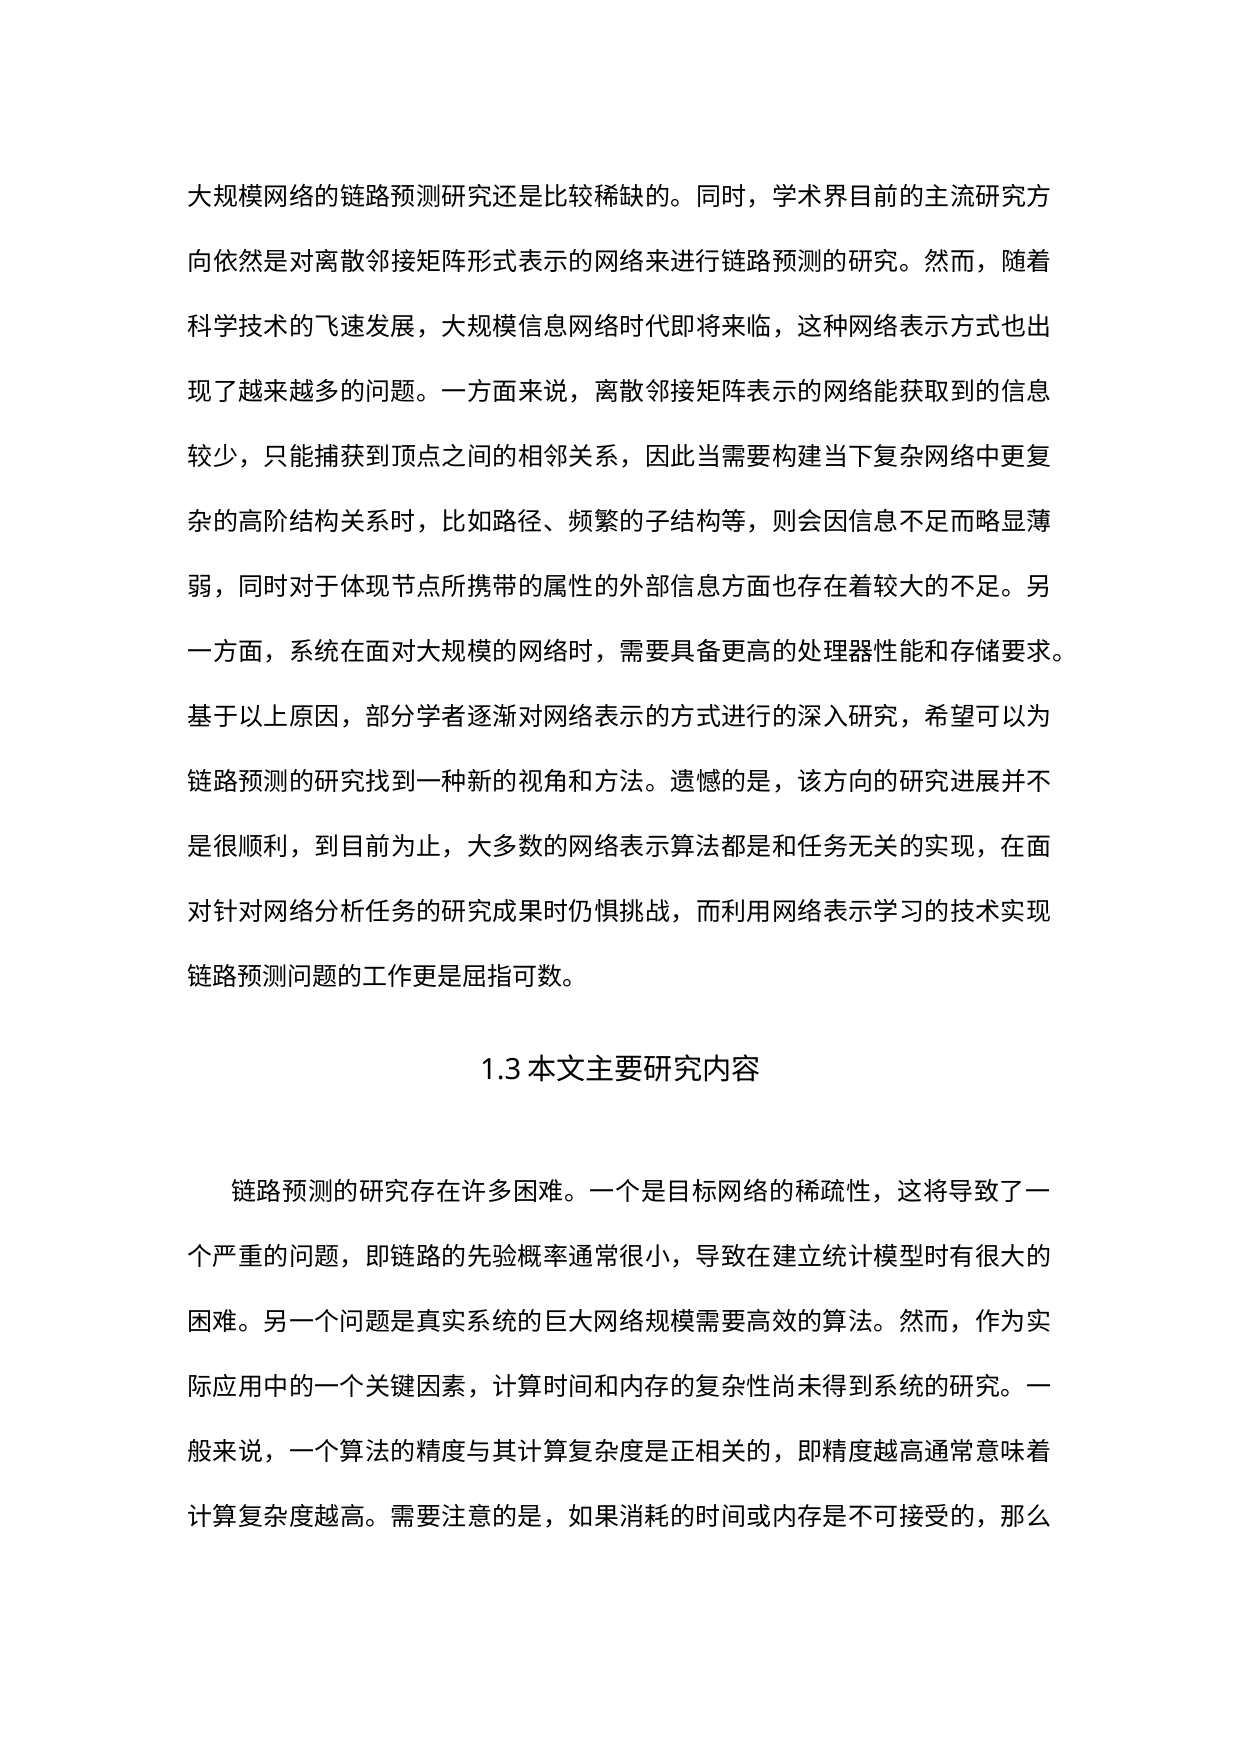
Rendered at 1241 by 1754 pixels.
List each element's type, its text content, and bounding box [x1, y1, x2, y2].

subtitle 1.3本文主要研究内容 [187, 1034, 1053, 1099]
